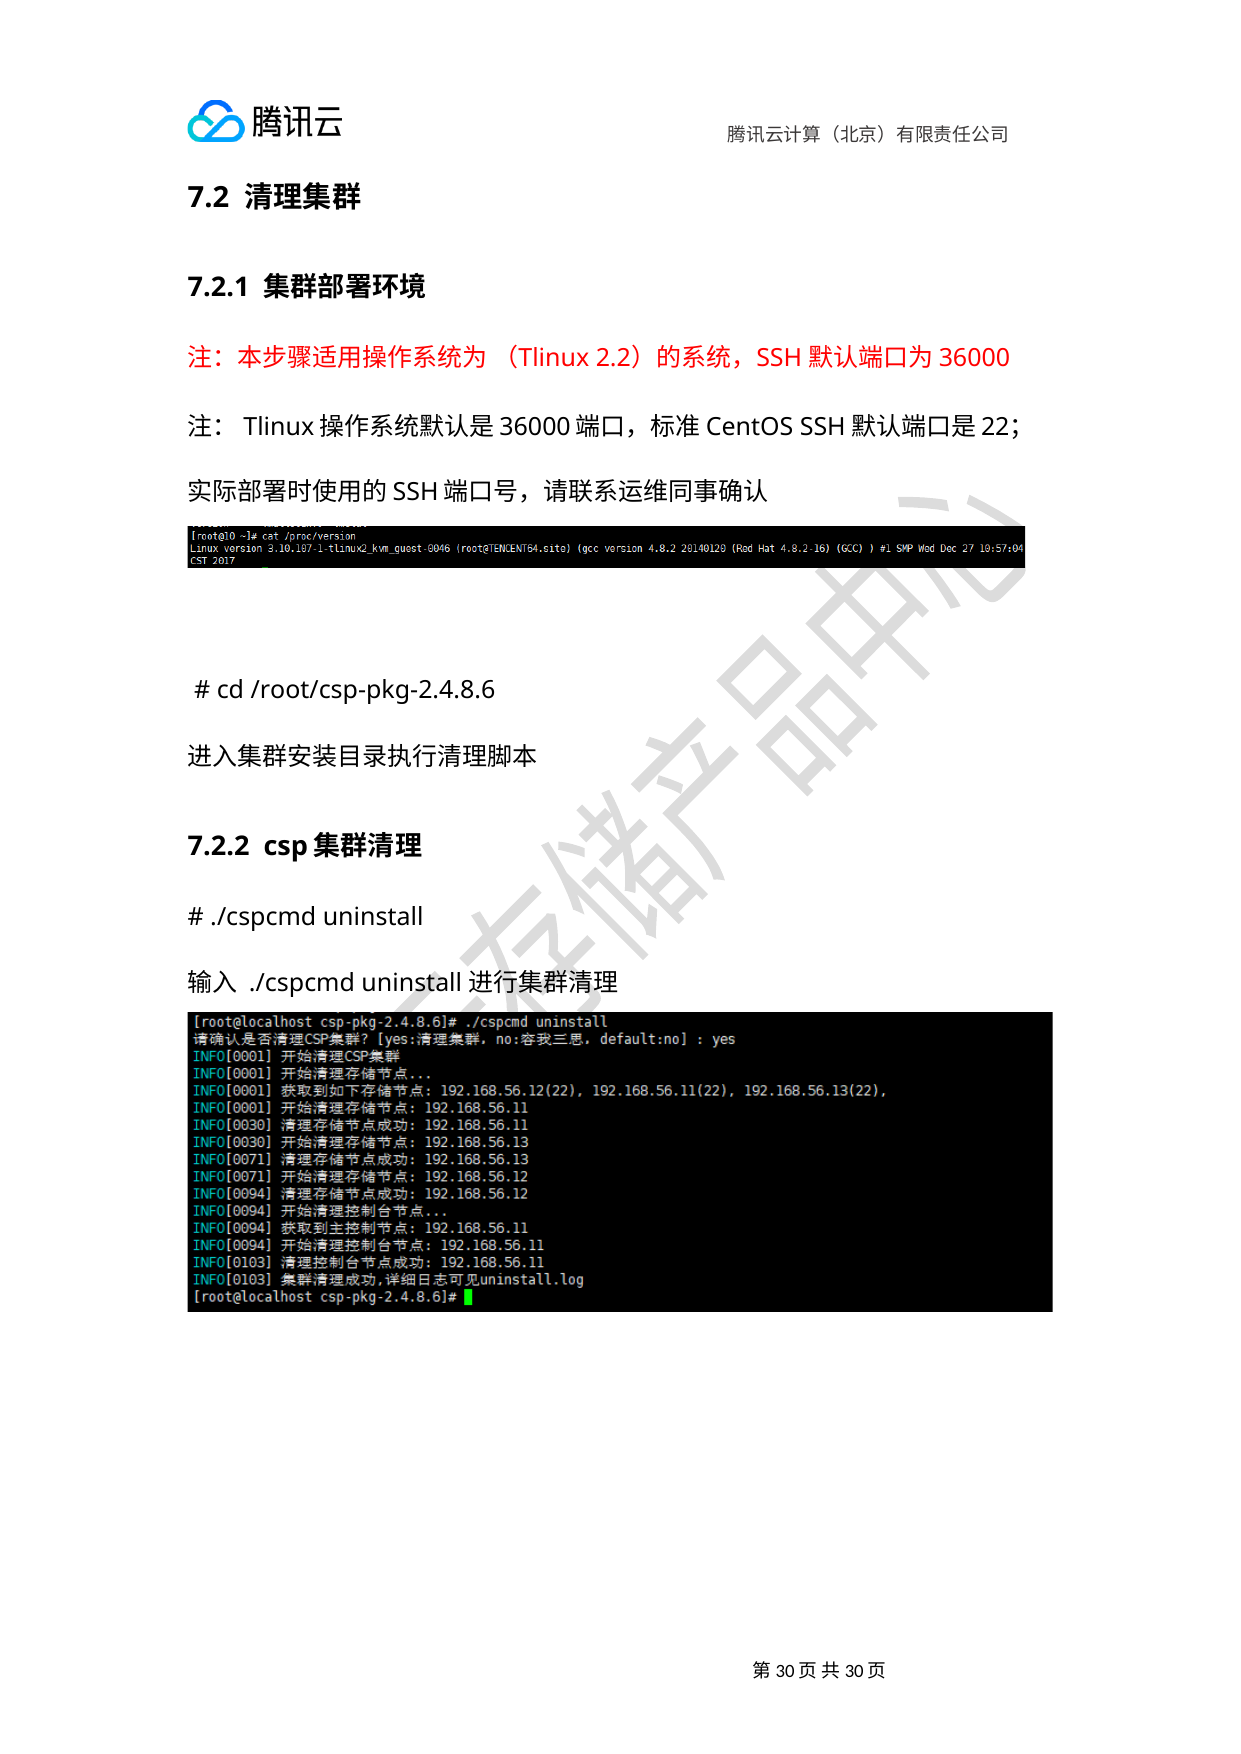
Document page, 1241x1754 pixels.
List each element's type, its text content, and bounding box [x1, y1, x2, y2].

text # cd /root/csp-pkg-2.4.8.6 [187, 657, 1053, 722]
picture [187, 526, 1026, 568]
text 注：本步骤适用操作系统为 （Tlinux 2.2）的系统，SSH 默认端口为36000 [187, 323, 1053, 388]
subtitle 7.2.2 csp集群清理 [187, 812, 1053, 877]
picture [187, 100, 342, 142]
text 注： Tlinux操作系统默认是36000端口，标准CentOS SSH默认端口是22；实际部署时使用的SSH端口号，请联系运维同事确认 [187, 392, 1053, 522]
text # ./cspcmd uninstall [187, 883, 1053, 948]
text 进入集群安装目录执行清理脚本 [187, 722, 1053, 787]
picture [187, 1012, 1053, 1312]
subtitle 7.2.1 集群部署环境 [187, 252, 1053, 317]
subtitle 7.2 清理集群 [187, 162, 1053, 227]
text 输入 ./cspcmd uninstall 进行集群清理 [187, 948, 1053, 1012]
